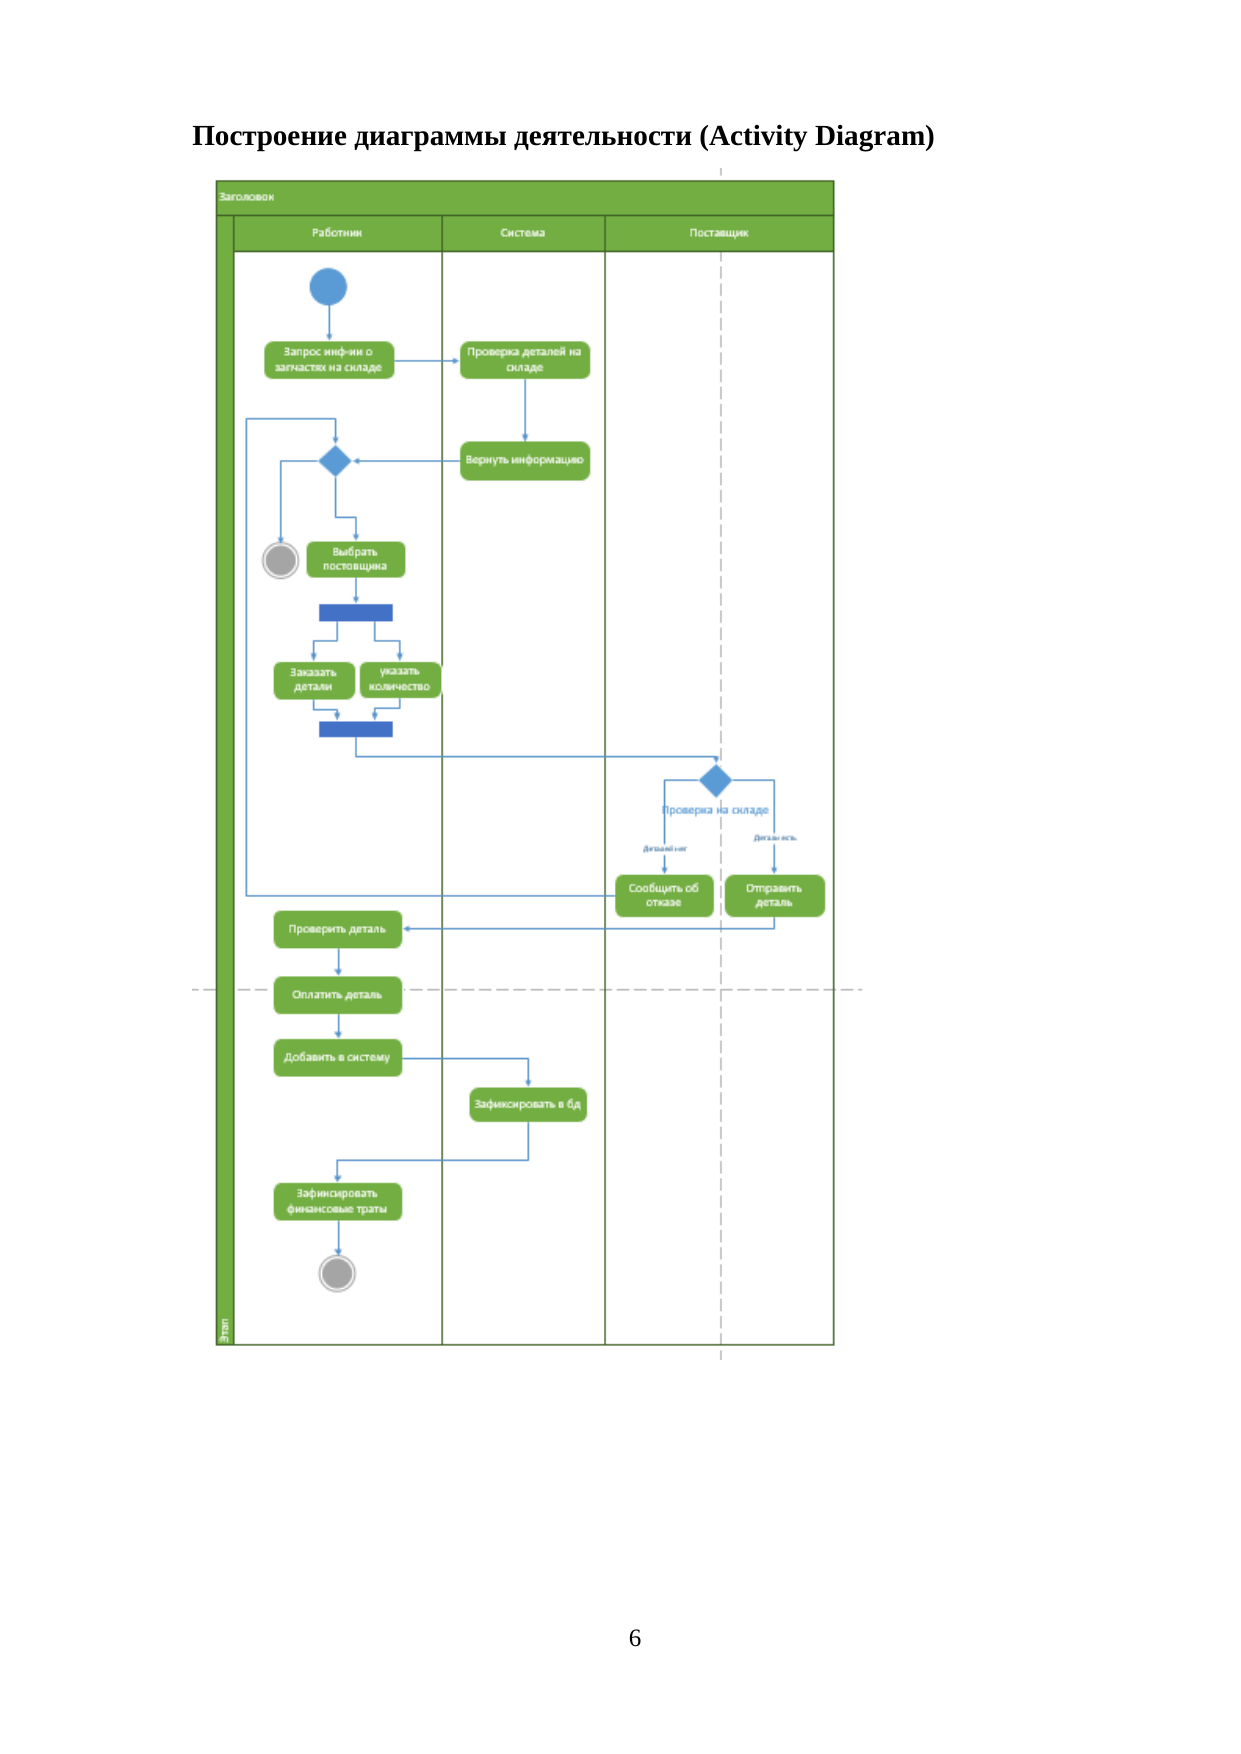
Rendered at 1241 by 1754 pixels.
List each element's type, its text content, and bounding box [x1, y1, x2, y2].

subtitle Построение диаграммы деятельности (Activity Diagram) [118, 118, 1152, 152]
picture [192, 168, 863, 1360]
